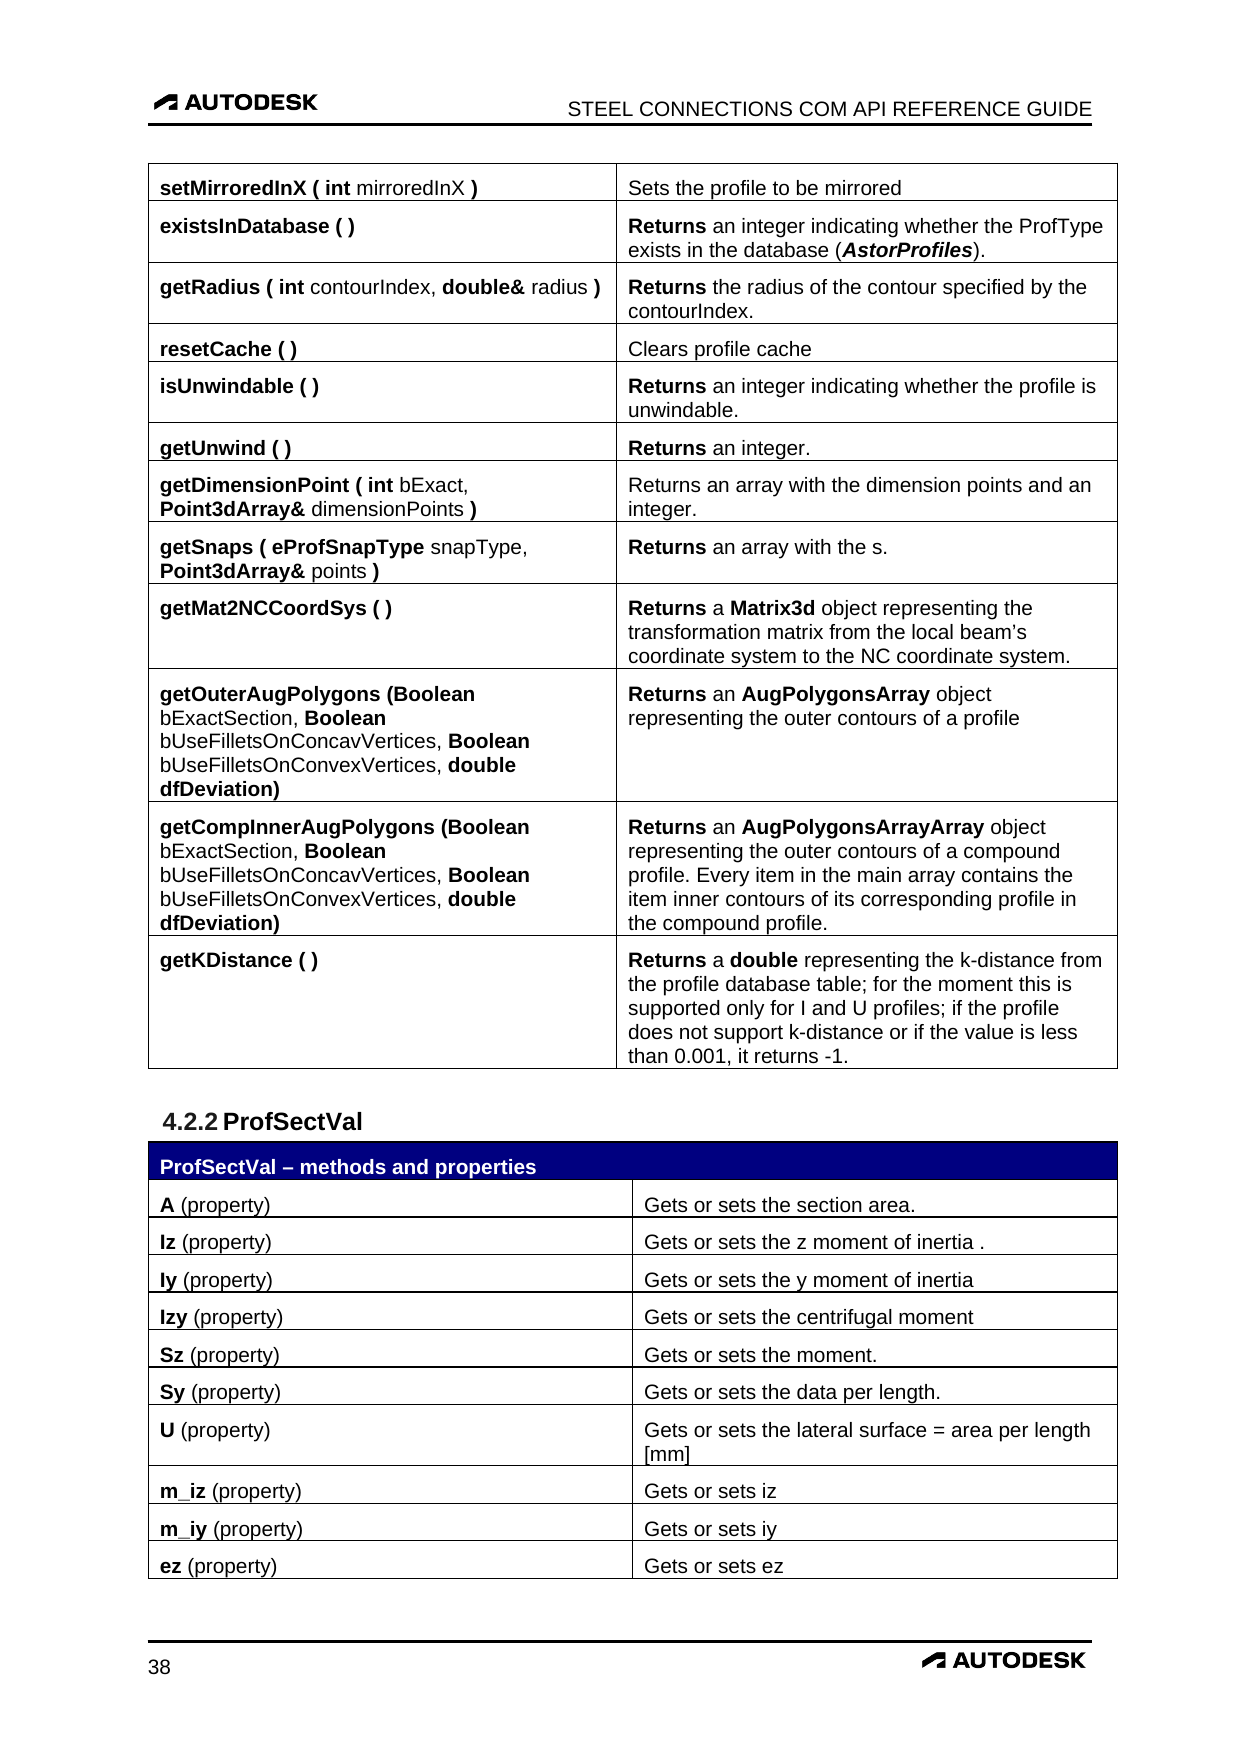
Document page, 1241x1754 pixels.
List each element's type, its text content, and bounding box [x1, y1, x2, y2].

table_cell getDimensionPoint ( int bExact, Point3dArray& dimensionPoints ) [149, 461, 616, 521]
table_cell existsInDatabase ( ) [149, 201, 616, 262]
table_cell Sets the profile to be mirrored [617, 164, 1117, 200]
table_cell Gets or sets the section area. [633, 1180, 1117, 1216]
table_cell Returns an AugPolygonsArray object representing the outer contours of a profile [617, 669, 1117, 801]
table_cell Clears profile cache [617, 324, 1117, 361]
table_cell Izy (property) [149, 1293, 632, 1329]
table_cell Gets or sets the y moment of inertia [633, 1255, 1117, 1291]
table_cell Gets or sets ez [633, 1541, 1117, 1578]
picture [147, 87, 325, 117]
table_cell Iz (property) [149, 1218, 632, 1254]
table_cell isUnwindable ( ) [149, 362, 616, 422]
table_cell Gets or sets iz [633, 1466, 1117, 1503]
table_cell Sy (property) [149, 1368, 632, 1404]
table_cell m_iy (property) [149, 1504, 632, 1540]
table_cell getMat2NCCoordSys ( ) [149, 584, 616, 668]
table_cell Returns an integer indicating whether the profile is unwindable. [617, 362, 1117, 422]
table_cell Returns an integer indicating whether the ProfType exists in the database (AstorProfiles). [617, 201, 1117, 262]
table_cell Returns an array with the dimension points and an integer. [617, 461, 1117, 521]
table_cell U (property) [149, 1405, 632, 1465]
subtitle ProfSectVal [162, 1106, 1092, 1135]
table_cell resetCache ( ) [149, 324, 616, 361]
table_cell Iy (property) [149, 1255, 632, 1291]
table_cell ez (property) [149, 1541, 632, 1578]
table_cell setMirroredInX ( int mirroredInX ) [149, 164, 616, 200]
table_cell Sz (property) [149, 1330, 632, 1366]
table_cell Gets or sets iy [633, 1504, 1117, 1540]
table_cell Returns an array with the s. [617, 522, 1117, 582]
table_cell Gets or sets the z moment of inertia . [633, 1218, 1117, 1254]
table_cell getKDistance ( ) [149, 936, 616, 1068]
table_cell A (property) [149, 1180, 632, 1216]
table_cell Gets or sets the data per length. [633, 1368, 1117, 1404]
table_cell Returns an AugPolygonsArrayArray object representing the outer contours of a compound profile. Every item in the main array contains the item inner contours of its corresponding profile in the compound profile. [617, 802, 1117, 934]
table_header ProfSectVal – methods and properties [149, 1143, 1117, 1179]
table_cell Gets or sets the moment. [633, 1330, 1117, 1366]
table_cell Returns the radius of the contour specified by the contourIndex. [617, 263, 1117, 323]
table_cell getCompInnerAugPolygons (Boolean bExactSection, Boolean bUseFilletsOnConcavVertices, Boolean bUseFilletsOnConvexVertices, double dfDeviation) [149, 802, 616, 934]
table_cell Returns an integer. [617, 423, 1117, 459]
table_cell Gets or sets the lateral surface = area per length [mm] [633, 1405, 1117, 1465]
table_cell getUnwind ( ) [149, 423, 616, 459]
table_cell Gets or sets the centrifugal moment [633, 1293, 1117, 1329]
table_cell m_iz (property) [149, 1466, 632, 1503]
table_cell getSnaps ( eProfSnapType snapType, Point3dArray& points ) [149, 522, 616, 582]
table_cell getOuterAugPolygons (Boolean bExactSection, Boolean bUseFilletsOnConcavVertices, Boolean bUseFilletsOnConvexVertices, double dfDeviation) [149, 669, 616, 801]
picture [915, 1645, 1093, 1675]
table_cell getRadius ( int contourIndex, double& radius ) [149, 263, 616, 323]
table_cell Returns a Matrix3d object representing the transformation matrix from the local beam’s coordinate system to the NC coordinate system. [617, 584, 1117, 668]
table_cell Returns a double representing the k-distance from the profile database table; for the moment this is supported only for I and U profiles; if the profile does not support k-distance or if the value is less than 0.001, it returns -1. [617, 936, 1117, 1068]
